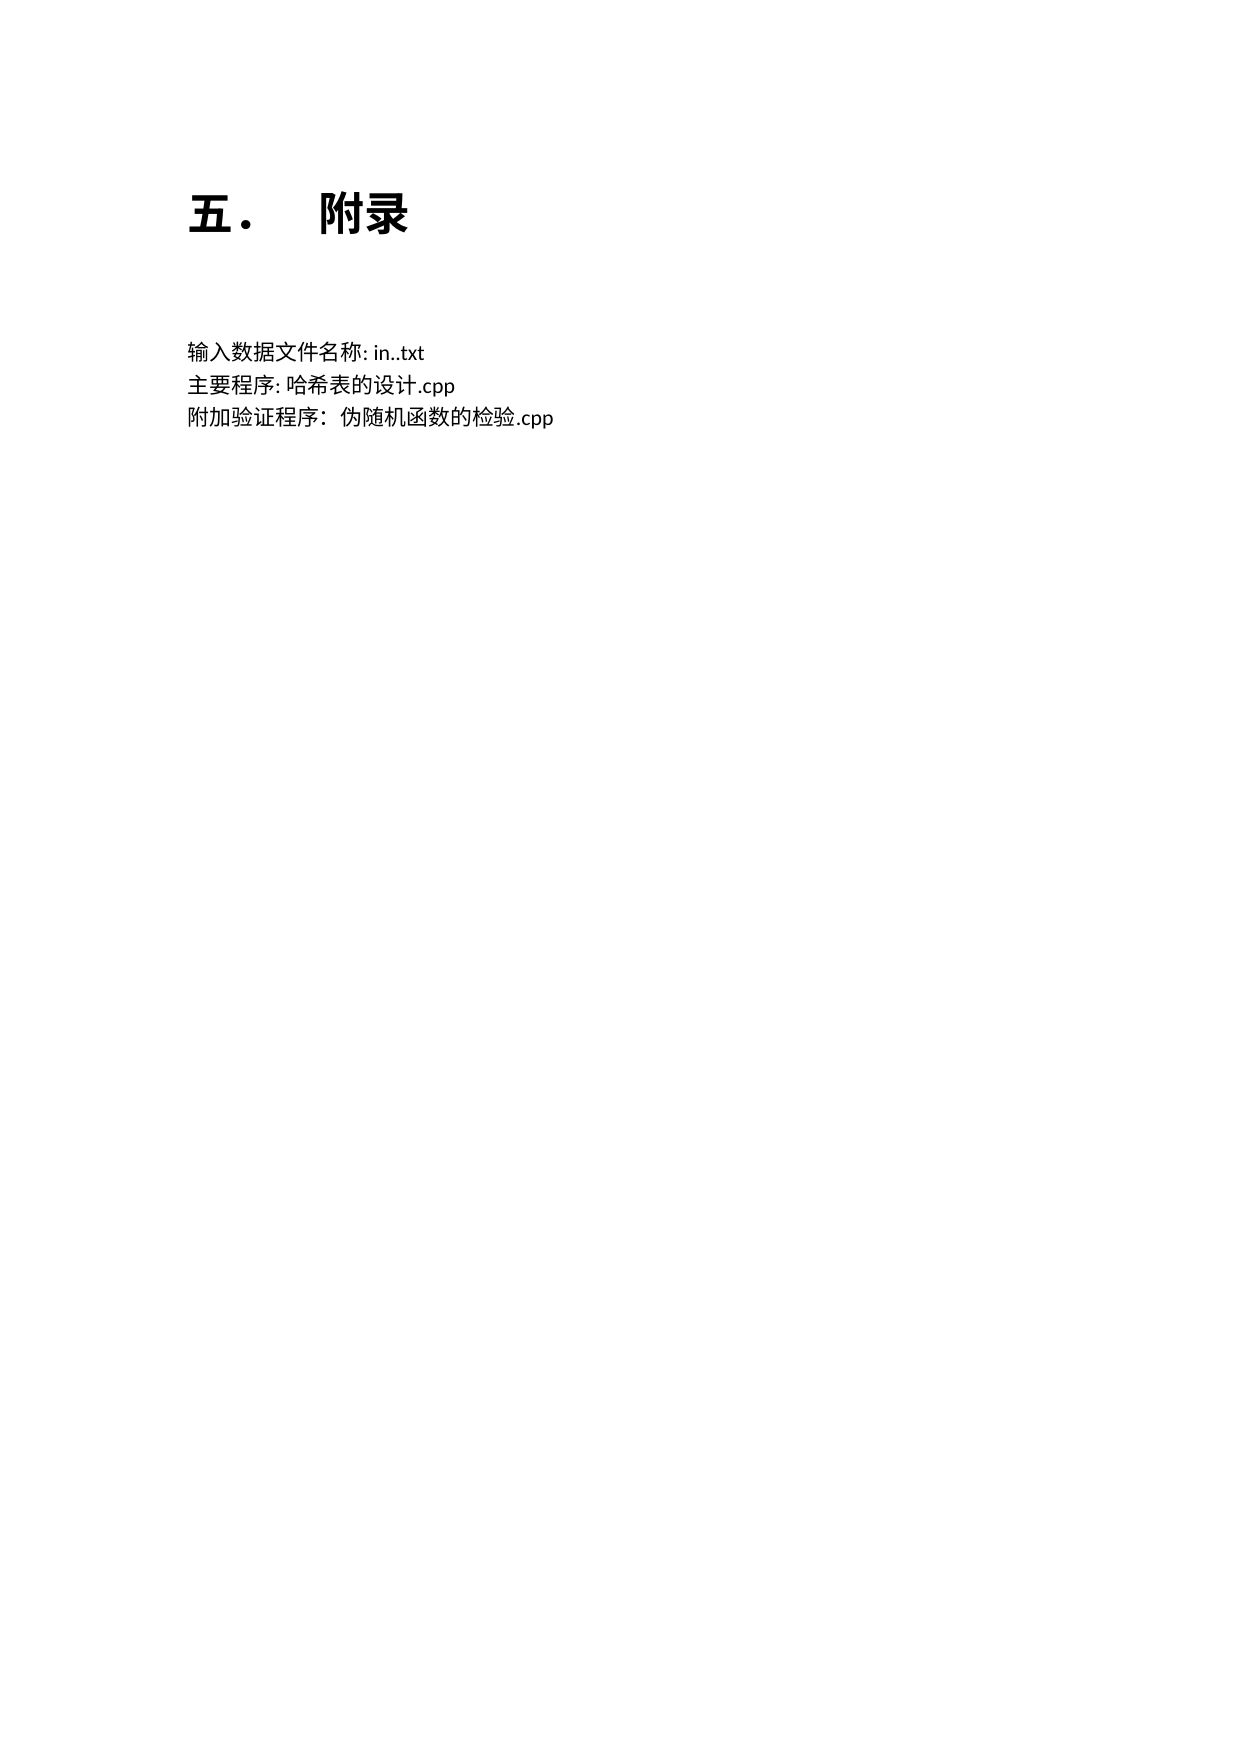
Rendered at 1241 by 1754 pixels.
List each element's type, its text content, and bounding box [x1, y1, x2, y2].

subtitle 附录 [187, 162, 1053, 259]
text 主要程序: 哈希表的设计.cpp [187, 367, 1053, 400]
text 附加验证程序：伪随机函数的检验.cpp [187, 400, 1053, 432]
text 输入数据文件名称: in..txt [187, 335, 1053, 367]
